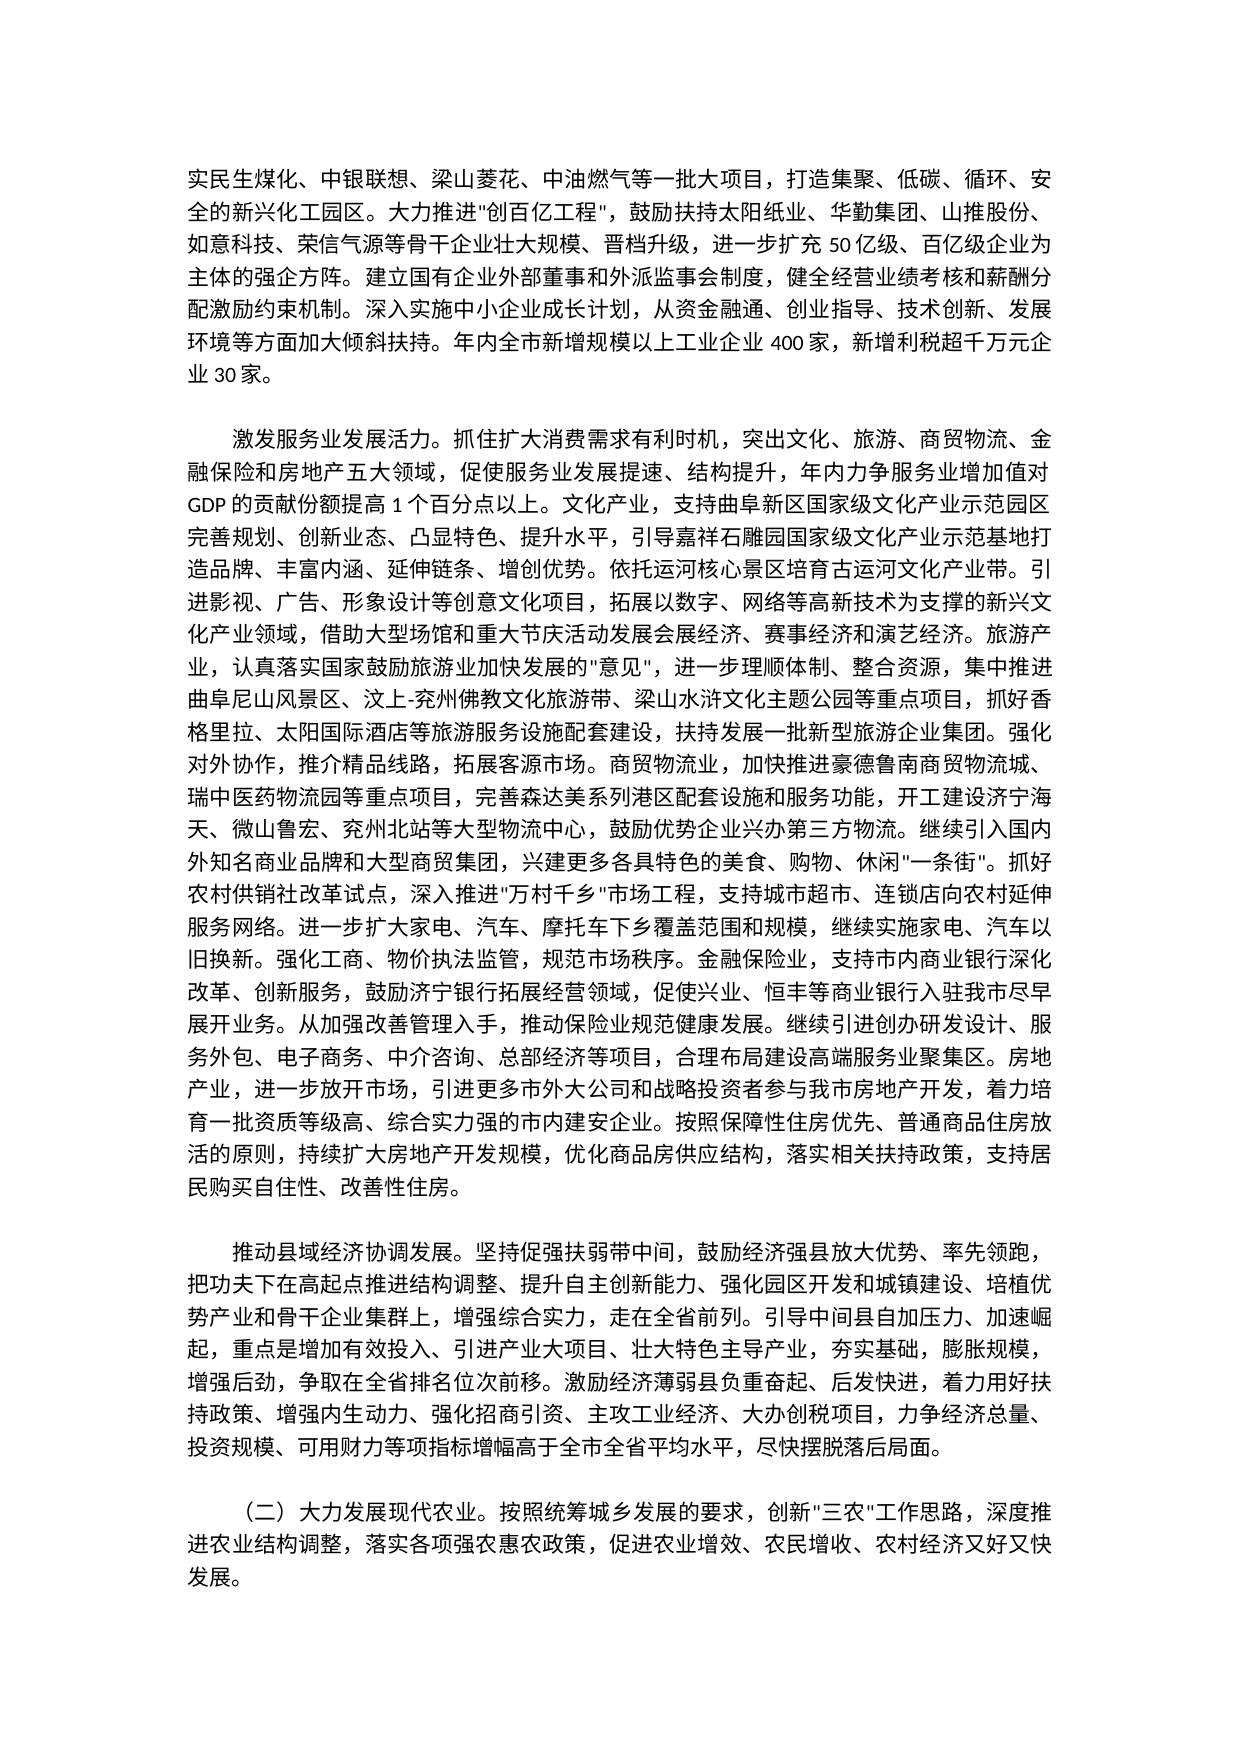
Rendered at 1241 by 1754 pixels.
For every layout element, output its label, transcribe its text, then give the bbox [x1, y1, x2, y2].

text 推动县域经济协调发展。坚持促强扶弱带中间，鼓励经济强县放大优势、率先领跑，把功夫下在高起点推进结构调整、提升自主创新能力、强化园区开发和城镇建设、培植优势产业和骨干企业集群上，增强综合实力，走在全省前列。引导中间县自加压力、加速崛起，重点是增加有效投入、引进产业大项目、壮大特色主导产业，夯实基础，膨胀规模，增强后劲，争取在全省排名位次前移。激励经济薄弱县负重奋起、后发快进，着力用好扶持政策、增强内生动力、强化招商引资、主攻工业经济、大办创税项目，力争经济总量、投资规模、可用财力等项指标增幅高于全市全省平均水平，尽快摆脱落后局面。 [187, 1234, 1053, 1462]
text （二）大力发展现代农业。按照统筹城乡发展的要求，创新"三农"工作思路，深度推进农业结构调整，落实各项强农惠农政策，促进农业增效、农民增收、农村经济又好又快发展。 [187, 1494, 1053, 1592]
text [187, 162, 1053, 389]
text 激发服务业发展活力。抓住扩大消费需求有利时机，突出文化、旅游、商贸物流、金融保险和房地产五大领域，促使服务业发展提速、结构提升，年内力争服务业增加值对GDP的贡献份额提高1个百分点以上。文化产业，支持曲阜新区国家级文化产业示范园区完善规划、创新业态、凸显特色、提升水平，引导嘉祥石雕园国家级文化产业示范基地打造品牌、丰富内涵、延伸链条、增创优势。依托运河核心景区培育古运河文化产业带。引进影视、广告、形象设计等创意文化项目，拓展以数字、网络等高新技术为支撑的新兴文化产业领域，借助大型场馆和重大节庆活动发展会展经济、赛事经济和演艺经济。旅游产业，认真落实国家鼓励旅游业加快发展的"意见"，进一步理顺体制、整合资源，集中推进曲阜尼山风景区、汶上-兖州佛教文化旅游带、梁山水浒文化主题公园等重点项目，抓好香格里拉、太阳国际酒店等旅游服务设施配套建设，扶持发展一批新型旅游企业集团。强化对外协作，推介精品线路，拓展客源市场。商贸物流业，加快推进豪德鲁南商贸物流城、瑞中医药物流园等重点项目，完善森达美系列港区配套设施和服务功能，开工建设济宁海天、微山鲁宏、兖州北站等大型物流中心，鼓励优势企业兴办第三方物流。继续引入国内外知名商业品牌和大型商贸集团，兴建更多各具特色的美食、购物、休闲"一条街"。抓好农村供销社改革试点，深入推进"万村千乡"市场工程，支持城市超市、连锁店向农村延伸服务网络。进一步扩大家电、汽车、摩托车下乡覆盖范围和规模，继续实施家电、汽车以旧换新。强化工商、物价执法监管，规范市场秩序。金融保险业，支持市内商业银行深化改革、创新服务，鼓励济宁银行拓展经营领域，促使兴业、恒丰等商业银行入驻我市尽早展开业务。从加强改善管理入手，推动保险业规范健康发展。继续引进创办研发设计、服务外包、电子商务、中介咨询、总部经济等项目，合理布局建设高端服务业聚集区。房地产业，进一步放开市场，引进更多市外大公司和战略投资者参与我市房地产开发，着力培育一批资质等级高、综合实力强的市内建安企业。按照保障性住房优先、普通商品住房放活的原则，持续扩大房地产开发规模，优化商品房供应结构，落实相关扶持政策，支持居民购买自住性、改善性住房。 [187, 422, 1053, 1202]
